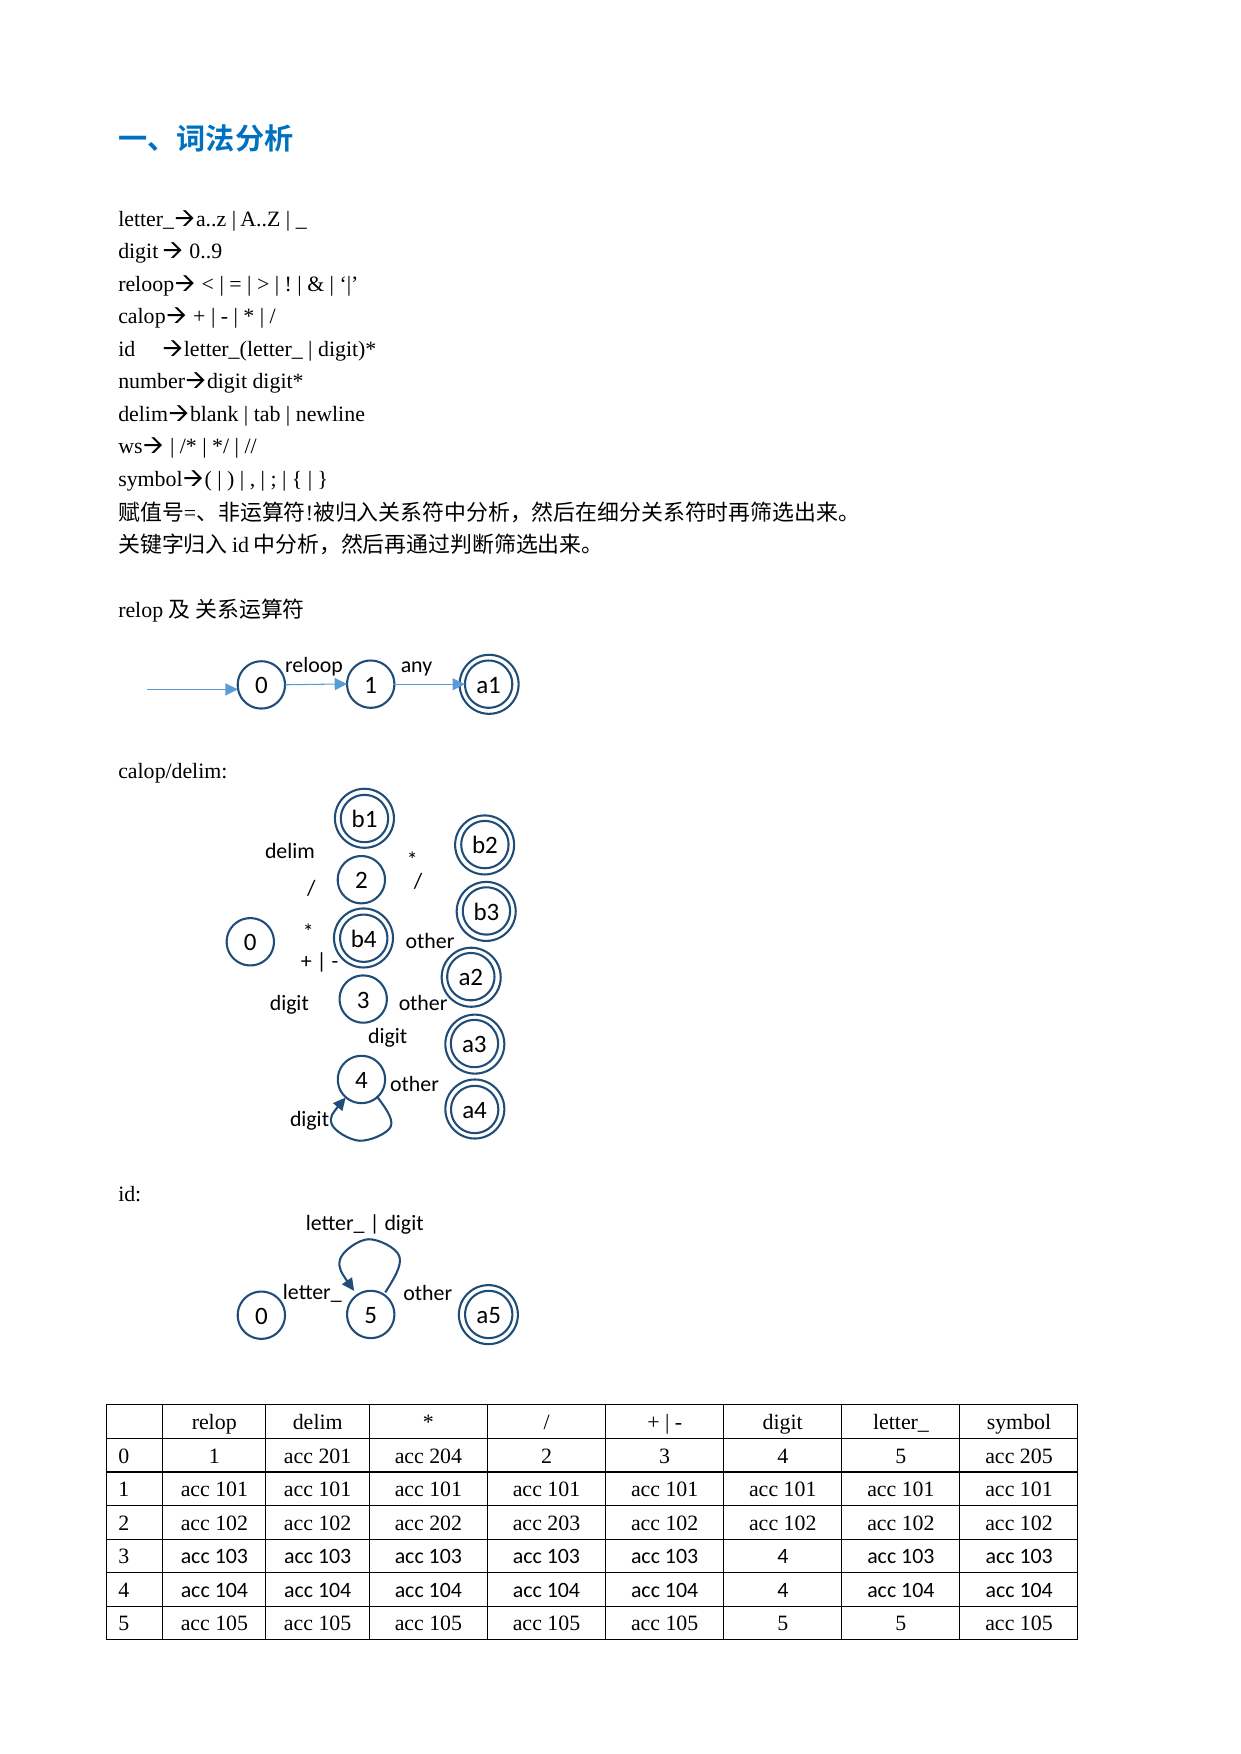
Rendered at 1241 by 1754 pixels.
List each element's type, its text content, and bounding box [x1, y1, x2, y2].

table_cell acc 101 [370, 1473, 487, 1505]
table_cell acc 103 [960, 1540, 1077, 1572]
table_cell acc 201 [266, 1439, 369, 1471]
table_cell acc 203 [488, 1506, 605, 1538]
table_cell acc 103 [163, 1540, 265, 1572]
table_header [107, 1405, 162, 1438]
table_cell 4 [107, 1573, 162, 1606]
text reloop < | = | > | ! | & | ‘|’ [118, 267, 1107, 299]
table_cell 3 [107, 1540, 162, 1572]
table_header / [488, 1405, 605, 1438]
table_cell acc 105 [370, 1607, 487, 1639]
table_header * [370, 1405, 487, 1438]
table_cell acc 101 [606, 1473, 723, 1505]
text calop/delim: [118, 754, 1107, 787]
table_cell 0 [107, 1439, 162, 1471]
table_header symbol [960, 1405, 1077, 1438]
table_cell acc 101 [724, 1473, 841, 1505]
table_cell 5 [724, 1607, 841, 1639]
table_cell acc 103 [266, 1540, 369, 1572]
table_cell acc 104 [163, 1573, 265, 1606]
table_header delim [266, 1405, 369, 1438]
table_cell acc 101 [960, 1473, 1077, 1505]
table_cell acc 104 [370, 1573, 487, 1606]
table_cell 1 [107, 1473, 162, 1505]
table_cell acc 205 [960, 1439, 1077, 1471]
text 赋值号=、非运算符!被归入关系符中分析，然后在细分关系符时再筛选出来。 [118, 494, 1107, 527]
table_cell 4 [724, 1573, 841, 1606]
table_cell acc 202 [370, 1506, 487, 1538]
table_cell acc 102 [266, 1506, 369, 1538]
table_cell acc 103 [842, 1540, 959, 1572]
table_cell acc 103 [606, 1540, 723, 1572]
text id letter_(letter_ | digit)* [118, 332, 1107, 364]
text digit 0..9 [118, 234, 1107, 267]
text 一、词法分析 [118, 104, 1107, 169]
text 关键字归入id中分析，然后再通过判断筛选出来。 [118, 527, 1107, 559]
table_cell acc 105 [163, 1607, 265, 1639]
table_cell 2 [107, 1506, 162, 1538]
table_cell 5 [842, 1439, 959, 1471]
table_header + | - [606, 1405, 723, 1438]
table_cell acc 102 [960, 1506, 1077, 1538]
table_cell acc 104 [842, 1573, 959, 1606]
table_cell acc 104 [266, 1573, 369, 1606]
text id: [118, 1177, 1107, 1209]
table_cell acc 105 [960, 1607, 1077, 1639]
table_cell 5 [107, 1607, 162, 1639]
table_cell 1 [163, 1439, 265, 1471]
table_cell acc 101 [163, 1473, 265, 1505]
table_header relop [163, 1405, 265, 1438]
text letter_a..z | A..Z | _ [118, 202, 1107, 234]
text numberdigit digit* [118, 364, 1107, 397]
table_cell acc 102 [606, 1506, 723, 1538]
table_cell 3 [606, 1439, 723, 1471]
table_cell acc 104 [488, 1573, 605, 1606]
table_cell acc 101 [842, 1473, 959, 1505]
text ws | /* | */ | // [118, 429, 1107, 462]
table_cell acc 104 [960, 1573, 1077, 1606]
text symbol( | ) | , | ; | { | } [118, 462, 1107, 494]
table_cell 4 [724, 1439, 841, 1471]
table_cell 5 [842, 1607, 959, 1639]
table_cell acc 101 [488, 1473, 605, 1505]
text delimblank | tab | newline [118, 397, 1107, 429]
table_cell acc 105 [266, 1607, 369, 1639]
table_header digit [724, 1405, 841, 1438]
table_cell acc 105 [606, 1607, 723, 1639]
table_header letter_ [842, 1405, 959, 1438]
table_cell 4 [724, 1540, 841, 1572]
table_cell 2 [488, 1439, 605, 1471]
table_cell acc 105 [488, 1607, 605, 1639]
table_cell acc 103 [488, 1540, 605, 1572]
table_cell acc 103 [370, 1540, 487, 1572]
text calop + | - | * | / [118, 299, 1107, 332]
table_cell acc 102 [163, 1506, 265, 1538]
table_cell acc 204 [370, 1439, 487, 1471]
text relop 及 关系运算符 [118, 592, 1107, 624]
table_cell acc 101 [266, 1473, 369, 1505]
table_cell acc 104 [606, 1573, 723, 1606]
table_cell acc 102 [724, 1506, 841, 1538]
table_cell acc 102 [842, 1506, 959, 1538]
